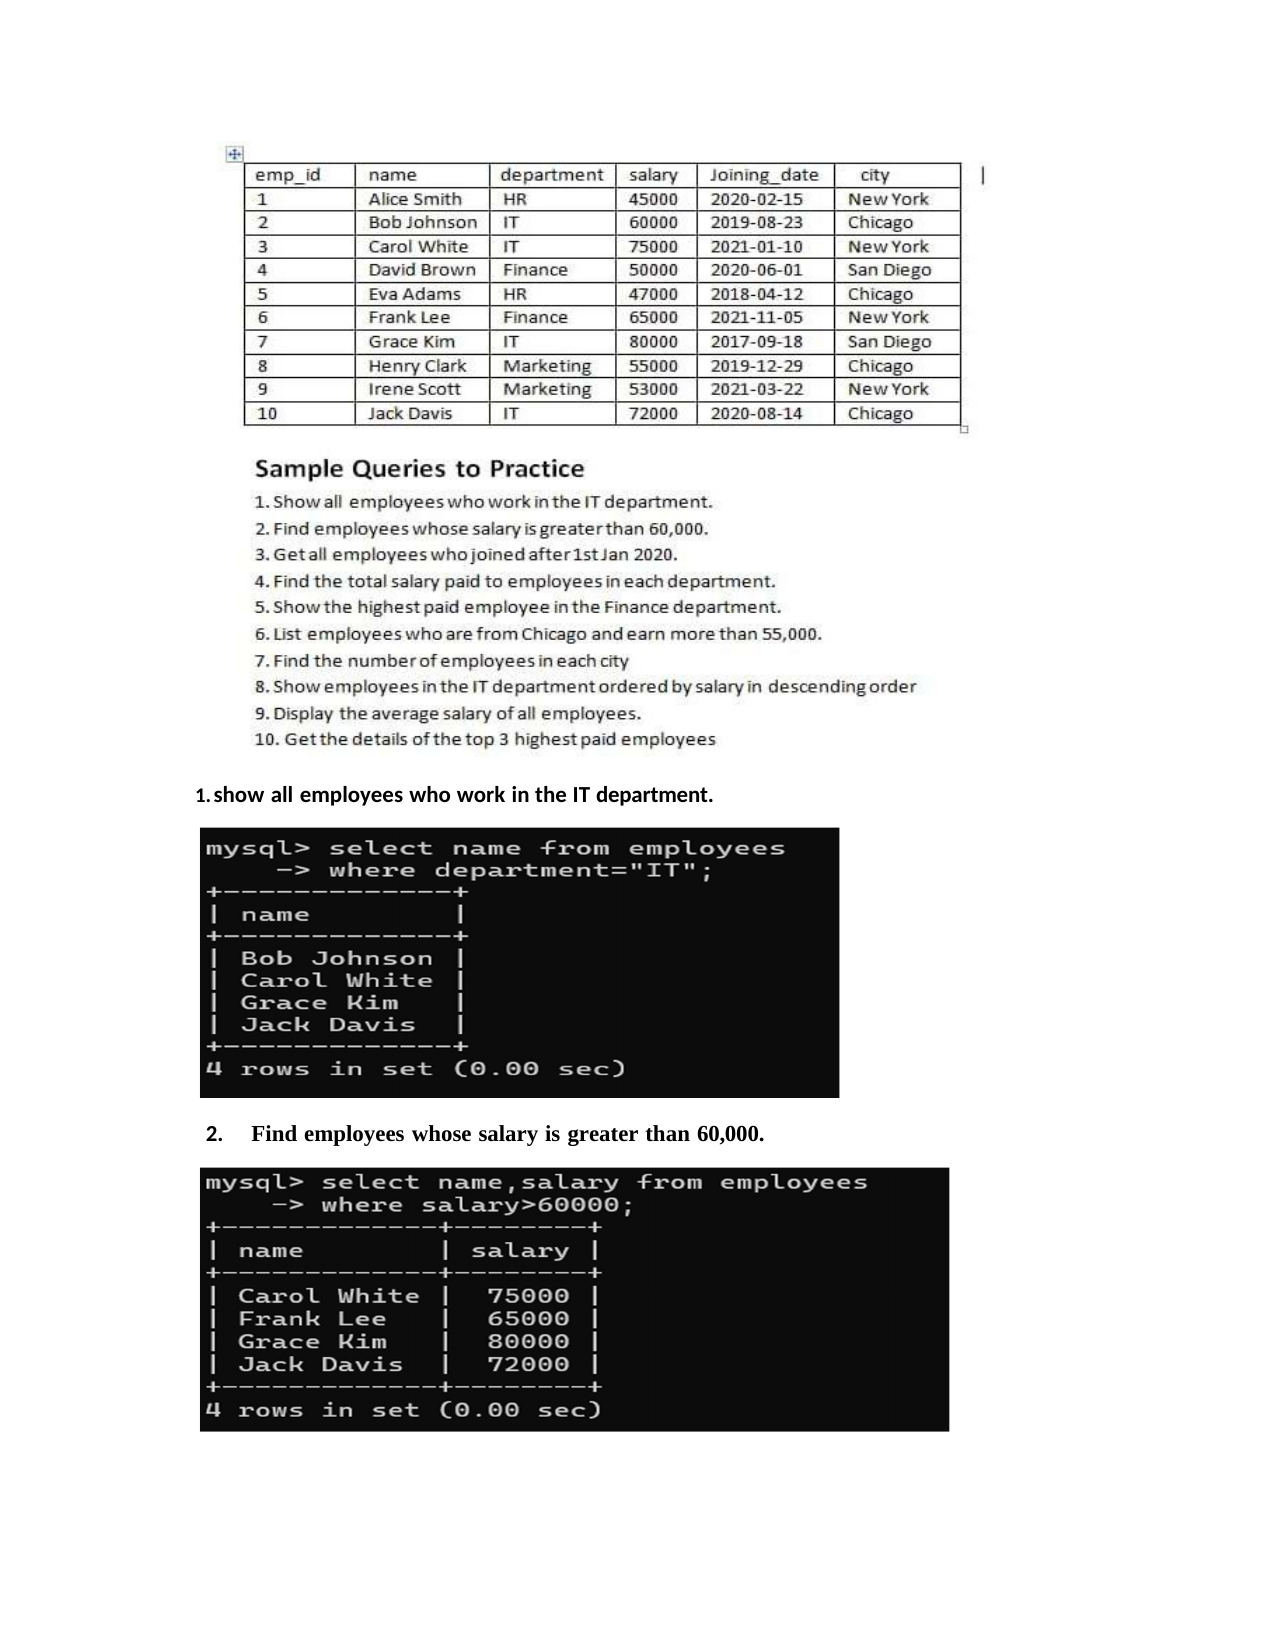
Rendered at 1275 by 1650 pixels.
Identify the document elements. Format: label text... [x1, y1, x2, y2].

list show all employees who work in the IT department. [195, 780, 1087, 808]
picture [199, 827, 840, 1098]
picture [216, 141, 991, 758]
picture [199, 1167, 950, 1432]
